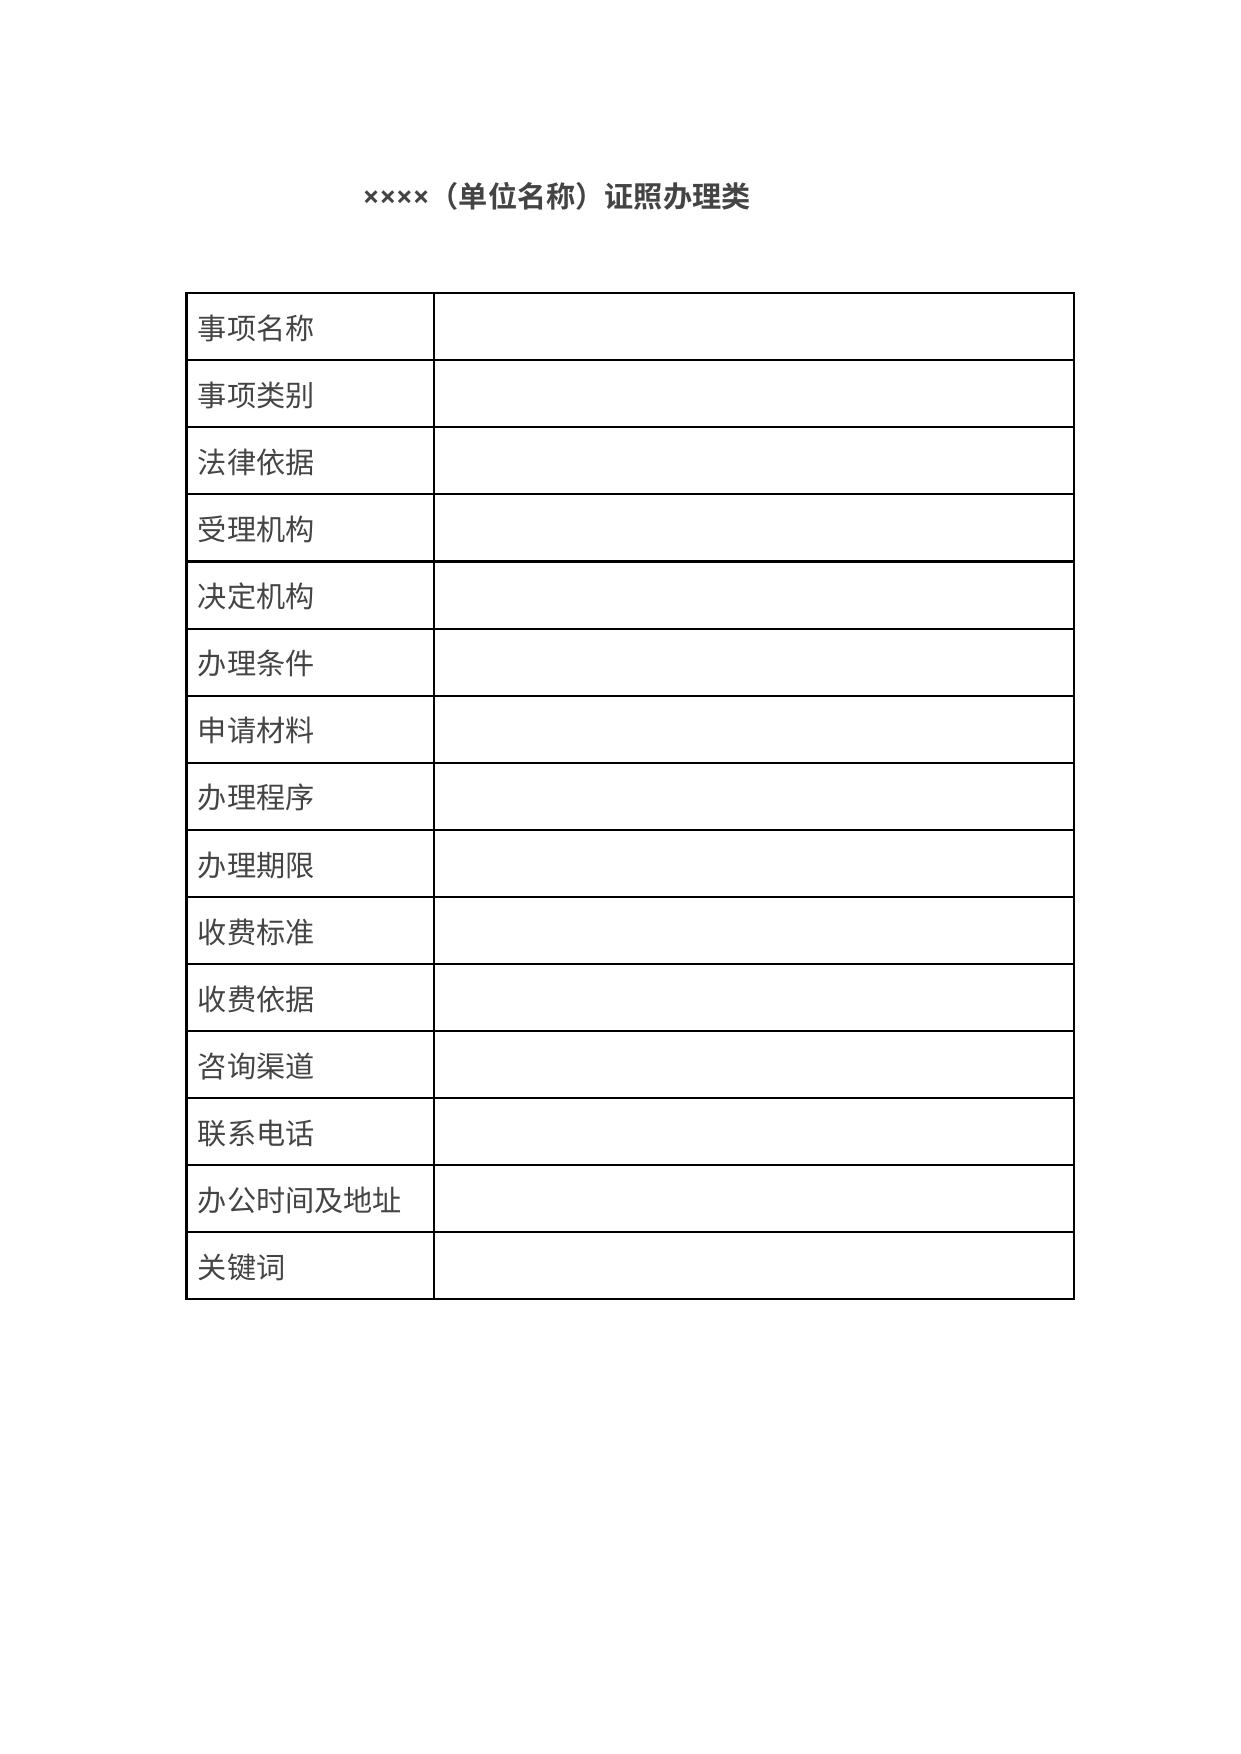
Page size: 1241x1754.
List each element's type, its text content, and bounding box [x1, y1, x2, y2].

table_cell 法律依据 [188, 428, 433, 493]
table_cell 决定机构 [188, 563, 433, 627]
table_cell 申请材料 [188, 697, 433, 762]
table_cell [435, 1166, 1073, 1231]
table_cell [435, 1032, 1073, 1097]
table_cell 办公时间及地址 [188, 1166, 433, 1231]
table_cell 咨询渠道 [188, 1032, 433, 1097]
table_cell [435, 697, 1073, 762]
table_cell [435, 831, 1073, 896]
table_cell 事项类别 [188, 361, 433, 426]
table_cell 受理机构 [188, 495, 433, 560]
table_cell 关键词 [188, 1233, 433, 1298]
table_cell [435, 361, 1073, 426]
table_cell 收费依据 [188, 965, 433, 1030]
table_cell [435, 630, 1073, 694]
table_cell [435, 1099, 1073, 1164]
table_header [435, 294, 1073, 359]
table_cell [435, 764, 1073, 829]
table_cell [435, 898, 1073, 963]
table_cell 办理程序 [188, 764, 433, 829]
table_cell [435, 495, 1073, 560]
table_header 事项名称 [188, 294, 433, 359]
table_cell [435, 563, 1073, 627]
text ××××（单位名称）证照办理类 [187, 162, 1053, 227]
table_cell 办理期限 [188, 831, 433, 896]
table_cell 收费标准 [188, 898, 433, 963]
table_cell 办理条件 [188, 630, 433, 694]
table_cell [435, 1233, 1073, 1298]
table_cell 联系电话 [188, 1099, 433, 1164]
table_cell [435, 965, 1073, 1030]
table_cell [435, 428, 1073, 493]
